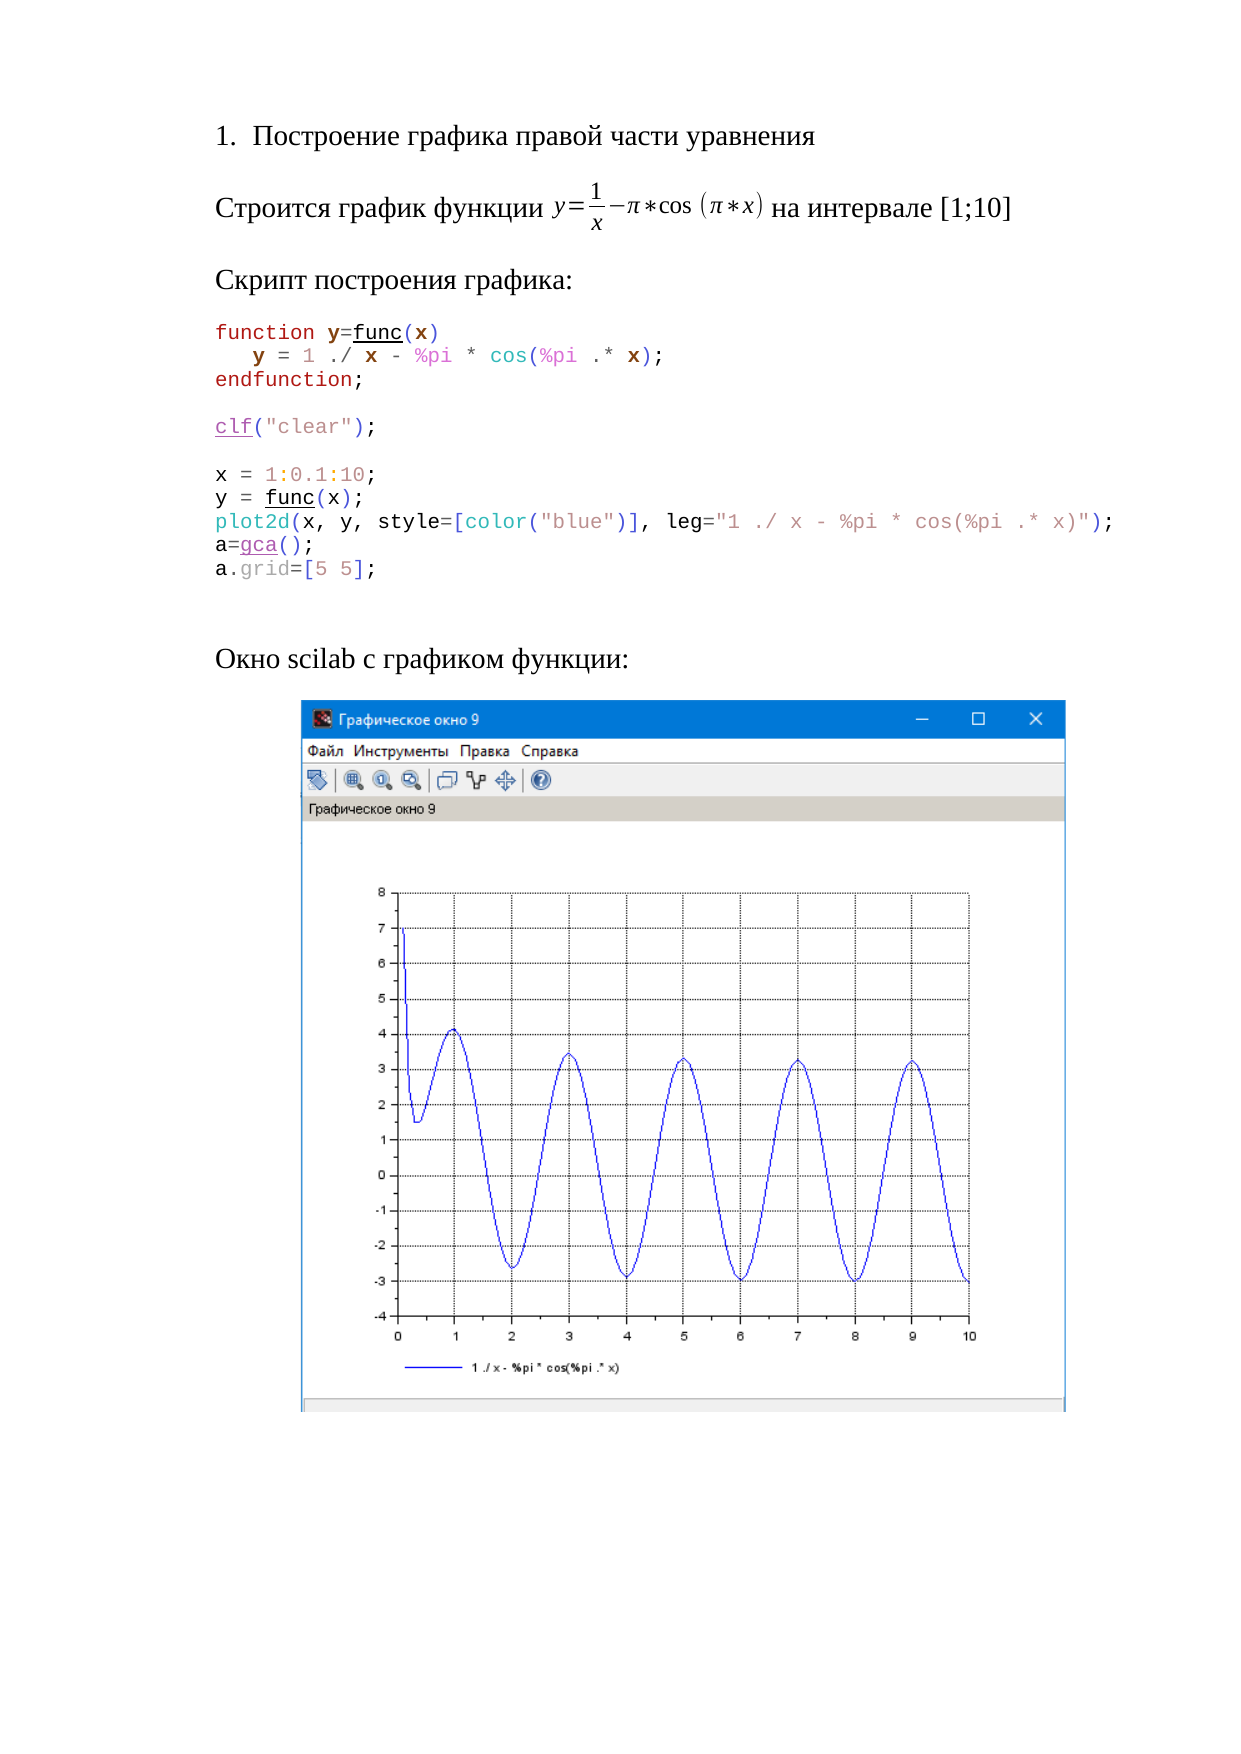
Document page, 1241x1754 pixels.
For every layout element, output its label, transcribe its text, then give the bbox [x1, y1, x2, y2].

picture [300, 700, 1066, 1412]
text y = 1 ./ x - %pi * cos(%pi .* x); [215, 345, 1152, 369]
text plot2d(x, y, style=[color("blue")], leg="1 ./ x - %pi * cos(%pi .* x)"); [215, 511, 1152, 534]
text clf("clear"); [215, 416, 1152, 440]
text y = func(x); [215, 487, 1152, 511]
text Окно scilab с графиком функции: [215, 641, 1152, 675]
text a=gca(); [215, 534, 1152, 558]
list Построение графика правой части уравнения [215, 118, 1152, 152]
text x = 1:0.1:10; [215, 463, 1152, 487]
text a.grid=[5 5]; [215, 558, 1152, 582]
text Строится график функции на интервале [1;10] [215, 177, 1152, 236]
text Скрипт построения графика: [215, 262, 1152, 296]
text endfunction; [215, 369, 1152, 393]
text function y=func(x) [215, 322, 1152, 345]
